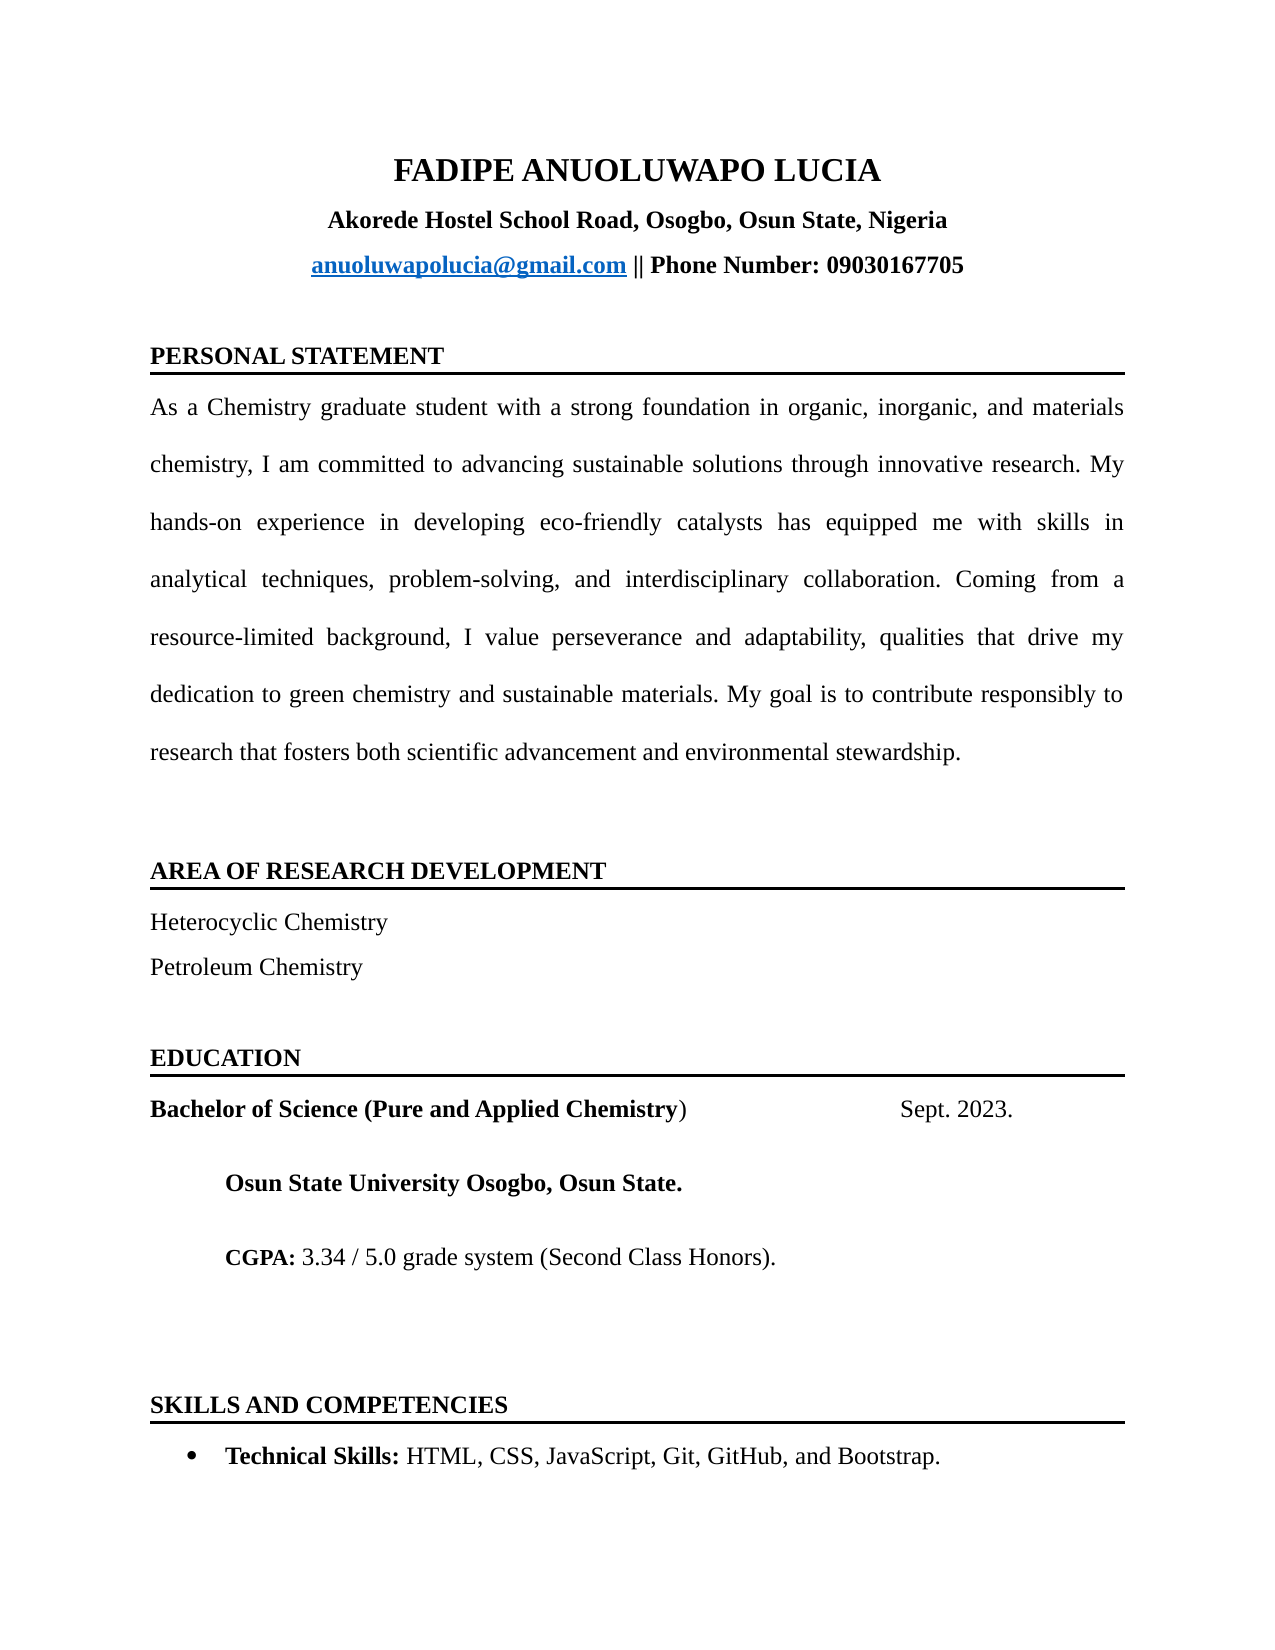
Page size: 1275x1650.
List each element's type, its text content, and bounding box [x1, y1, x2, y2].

text EDUCATION [150, 1043, 1125, 1074]
text Bachelor of Science (Pure and Applied Chemistry) Sept. 2023. [150, 1094, 1125, 1123]
text Osun State University Osogbo, Osun State. [225, 1168, 1125, 1197]
text PERSONAL STATEMENT [150, 341, 1125, 372]
text Petroleum Chemistry [150, 952, 1125, 981]
text SKILLS AND COMPETENCIES [150, 1391, 1125, 1421]
text Heterocyclic Chemistry [150, 907, 1125, 936]
list Technical Skills: HTML, CSS, JavaScript, Git, GitHub, and Bootstrap. [187, 1441, 1125, 1470]
text Akorede Hostel School Road, Osogbo, Osun State, Nigeria [150, 205, 1125, 234]
text CGPA: 3.34 / 5.0 grade system (Second Class Honors). [225, 1242, 1125, 1271]
text anuoluwapolucia@gmail.com || Phone Number: 09030167705 [150, 250, 1125, 279]
text AREA OF RESEARCH DEVELOPMENT [150, 856, 1125, 887]
text FADIPE ANUOLUWAPO LUCIA [150, 150, 1125, 188]
text As a Chemistry graduate student with a strong foundation in organic, inorganic, and materials chemistry, I am committed to advancing sustainable solutions through innovative research. My hands-on experience in developing eco-friendly catalysts has equipped me with skills in analytical techniques, problem-solving, and interdisciplinary collaboration. Coming from a resource-limited background, I value perseverance and adaptability, qualities that drive my dedication to green chemistry and sustainable materials. My goal is to contribute responsibly to research that fosters both scientific advancement and environmental stewardship. [150, 392, 1125, 766]
